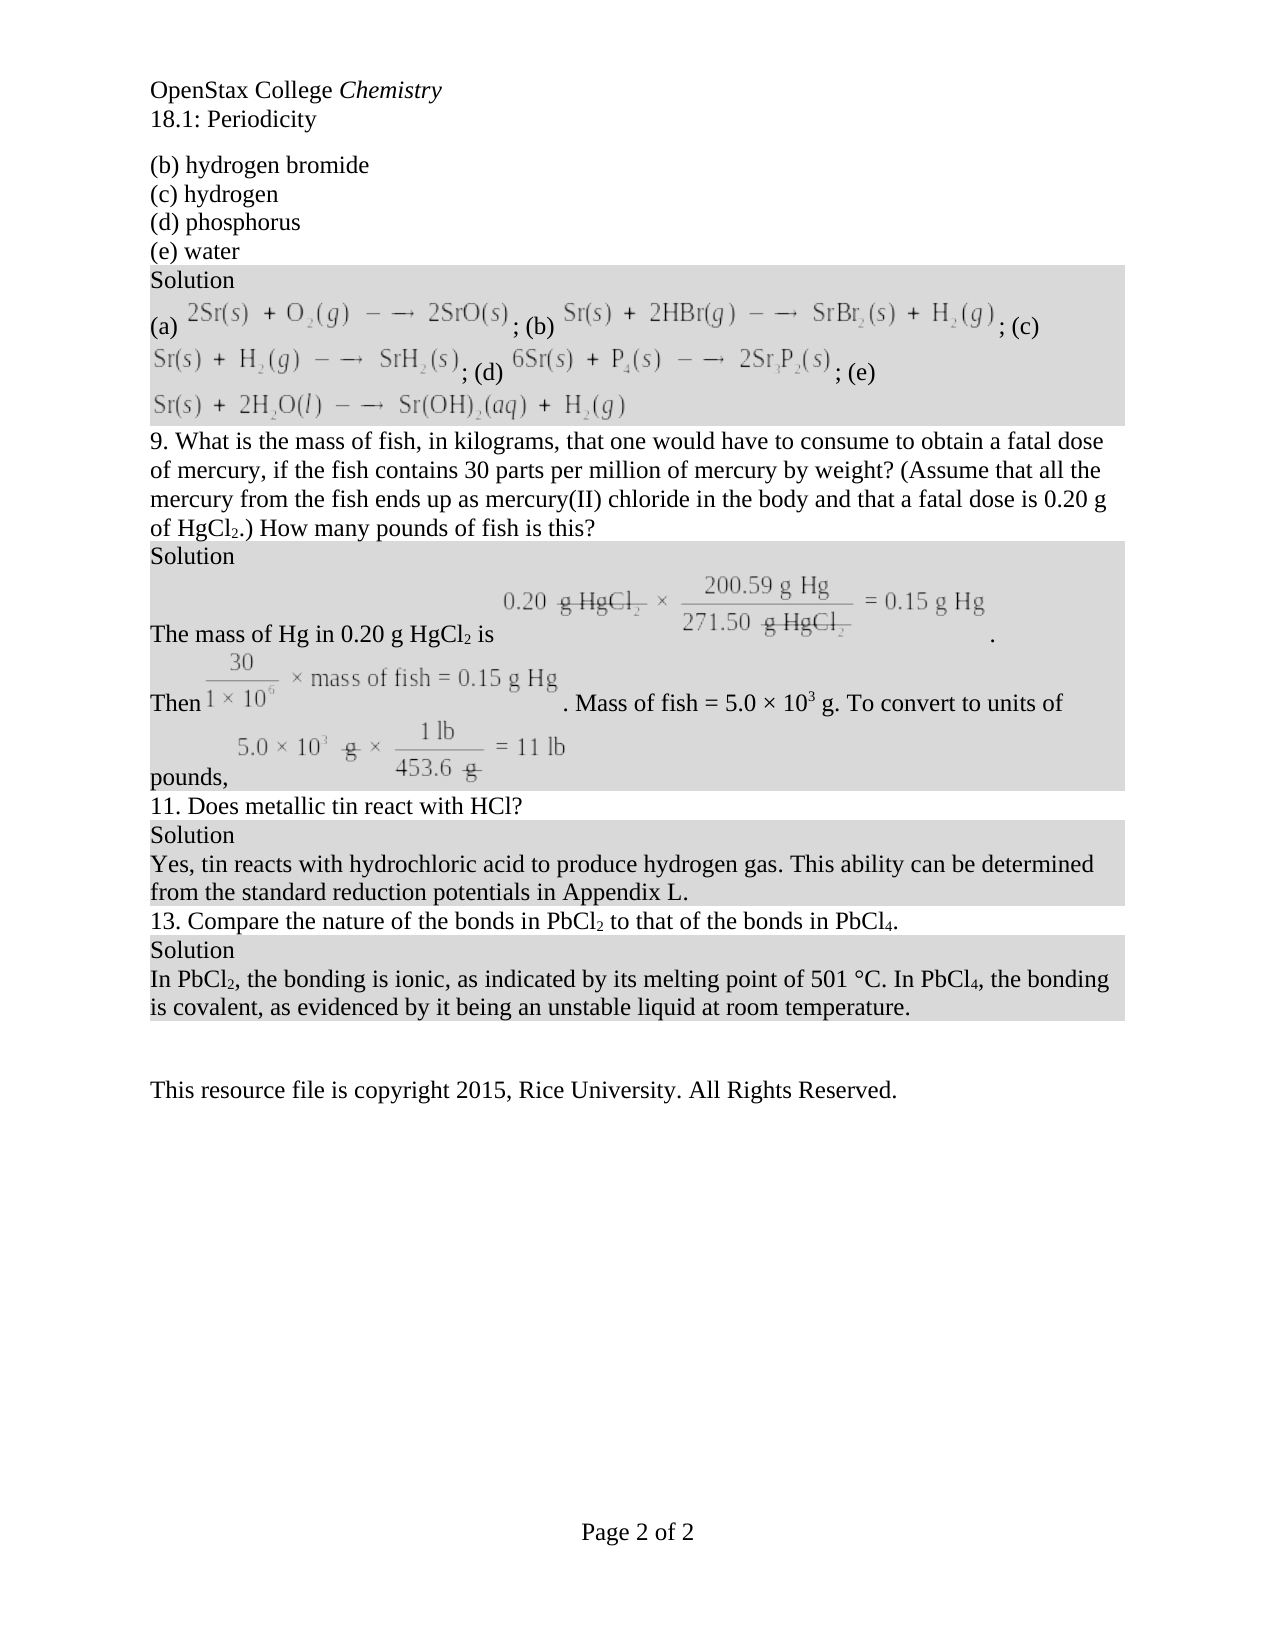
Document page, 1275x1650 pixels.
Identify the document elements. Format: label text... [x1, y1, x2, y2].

text Yes, tin reacts with hydrochloric acid to produce hydrogen gas. This ability can be determined from the standard reduction potentials in Appendix L. [150, 849, 1125, 906]
list (b) hydrogen bromide [150, 150, 1125, 179]
text Solution [150, 935, 1125, 964]
text 13. Compare the nature of the bonds in PbCl2 to that of the bonds in PbCl4. [150, 906, 1125, 935]
text The mass of Hg in 0.20 g HgCl2 is . [150, 570, 1125, 647]
text Then. Mass of fish = 5.0 × 103 g. To convert to units of pounds, [150, 647, 1125, 791]
text Solution [150, 265, 1125, 294]
text (a) ; (b) ; (c) ; (d) ; (e) [150, 294, 1125, 426]
text Solution [150, 541, 1125, 570]
list (c) hydrogen [150, 179, 1125, 207]
text 11. Does metallic tin react with HCl? [150, 791, 1125, 820]
text In PbCl2, the bonding is ionic, as indicated by its melting point of 501 °C. In PbCl4, the bonding is covalent, as evidenced by it being an unstable liquid at room temperature. [150, 964, 1125, 1021]
list (d) phosphorus [150, 207, 1125, 236]
text 9. What is the mass of fish, in kilograms, that one would have to consume to obtain a fatal dose of mercury, if the fish contains 30 parts per million of mercury by weight? (Assume that all the mercury from the fish ends up as mercury(II) chloride in the body and that a fatal dose is 0.20 g of HgCl2.) How many pounds of fish is this? [150, 426, 1125, 541]
text Solution [150, 820, 1125, 849]
text (e) water [150, 236, 1125, 265]
text This resource file is copyright 2015, Rice University. All Rights Reserved. [150, 1075, 1125, 1104]
